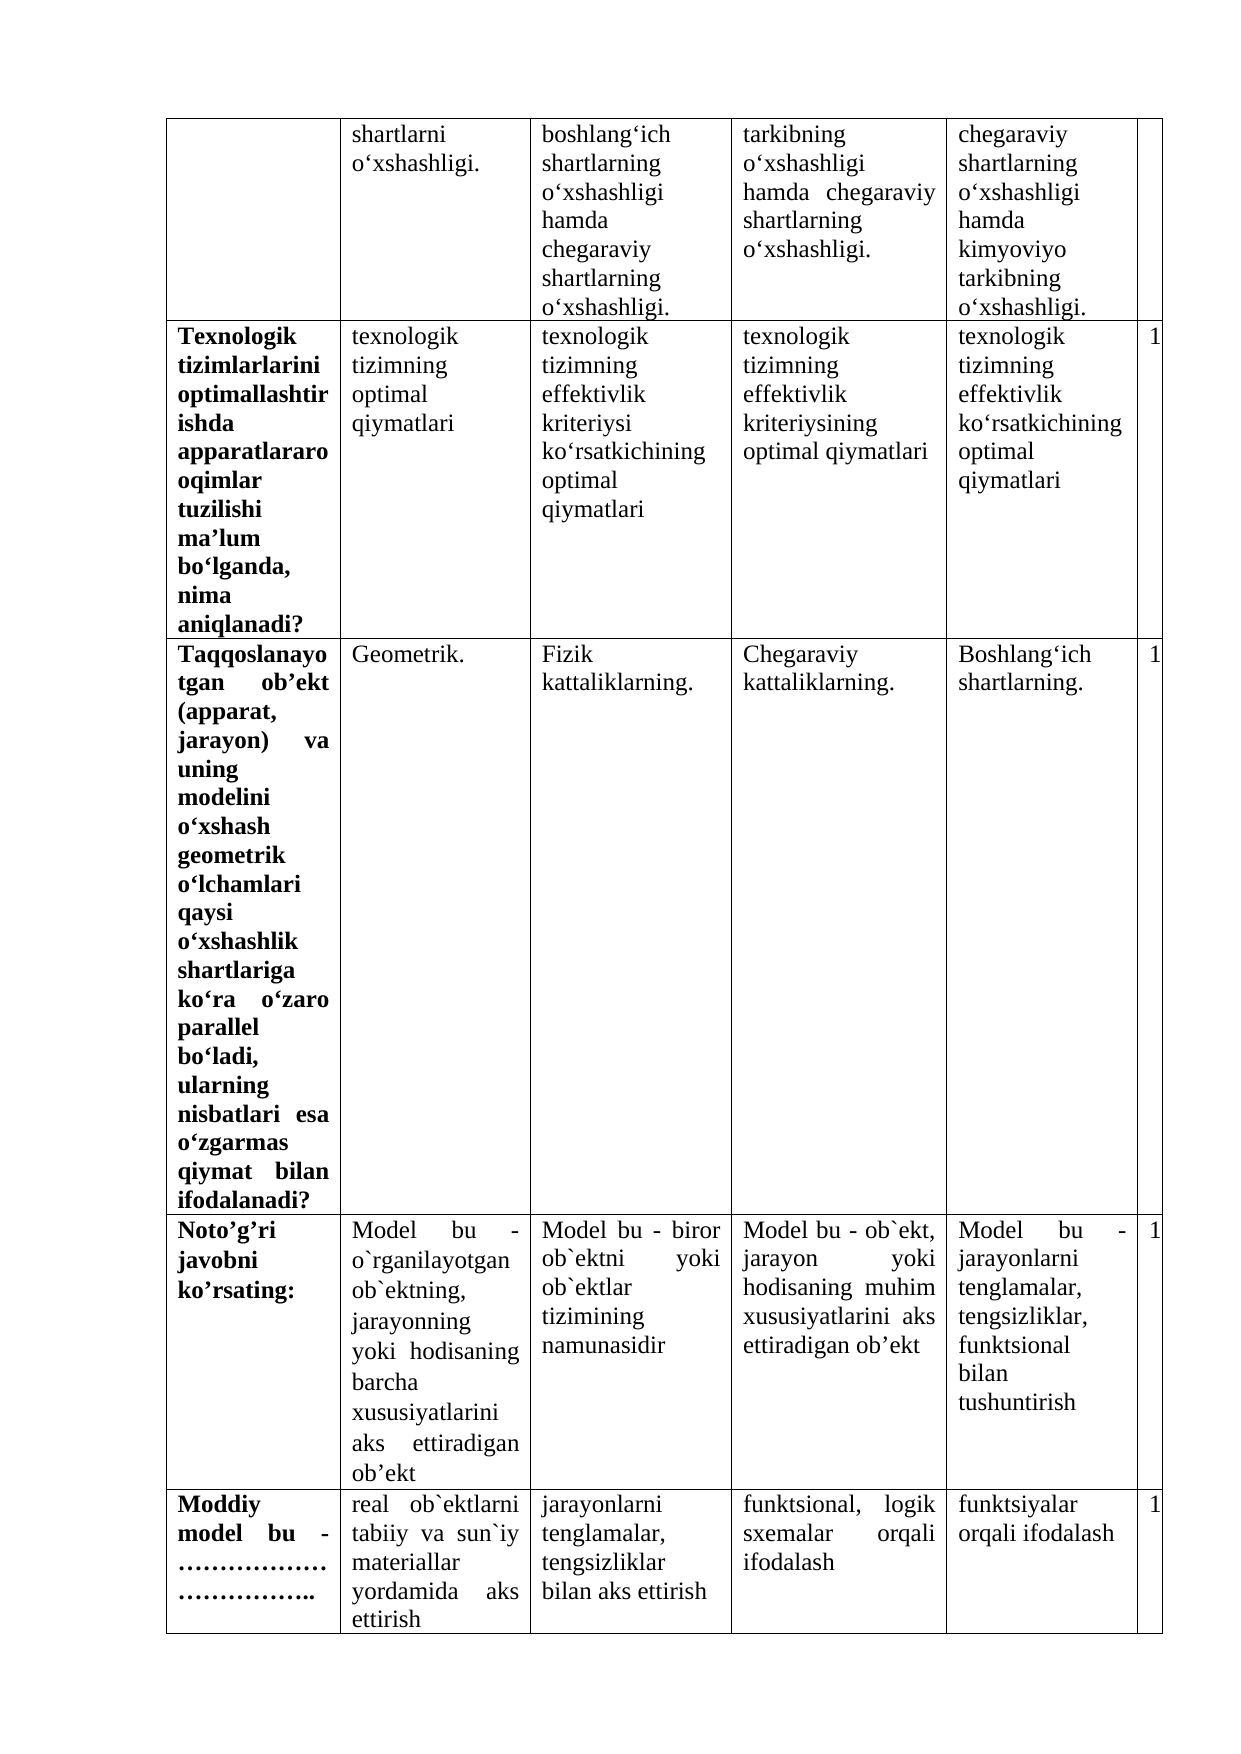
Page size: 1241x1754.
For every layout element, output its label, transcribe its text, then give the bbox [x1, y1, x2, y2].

table_cell Model bu - o`rganilayotgan ob`ektning, jarayonning yoki hodisaning barcha xususiyatlarini aks ettiradigan ob’ekt [341, 1215, 530, 1488]
table_cell texnologik tizimning effektivlik ko‘rsatkichining optimal qiymatlari [947, 321, 1137, 638]
table_cell Moddiy model bu - …………………………….. [167, 1490, 340, 1633]
table_cell 1 [1138, 1215, 1162, 1488]
table_cell Model bu - biror ob`ektni yoki ob`ektlar tizimining namunasidir [531, 1215, 731, 1488]
table_cell Fizik kattaliklarning. [531, 639, 731, 1214]
table_cell jarayonlarni tenglamalar, tengsizliklar bilan aks ettirish [531, 1490, 731, 1633]
table_cell Model bu - ob`ekt, jarayon yoki hodisaning muhim xususiyatlarini aks ettiradigan ob’ekt [732, 1215, 946, 1488]
table_cell Model bu - jarayonlarni tenglamalar, tengsizliklar, funktsional bilan tushuntirish [947, 1215, 1137, 1488]
table_cell Texnologik tizimlarlarini optimallashtirishda apparatlararo oqimlar tuzilishi ma’lum bo‘lganda, nima aniqlanadi? [167, 321, 340, 638]
table_cell 1 [1138, 639, 1162, 1214]
table_cell Chegaraviy kattaliklarning. [732, 639, 946, 1214]
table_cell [732, 119, 946, 320]
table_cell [531, 119, 731, 320]
table_cell funktsiyalar orqali ifodalash [947, 1490, 1137, 1633]
table_cell 1 [1138, 321, 1162, 638]
table_cell funktsional, logik sxemalar orqali ifodalash [732, 1490, 946, 1633]
table_cell texnologik tizimning optimal qiymatlari [341, 321, 530, 638]
table_cell 1 [1138, 119, 1162, 320]
table_cell real ob`ektlarni tabiiy va sun`iy materiallar yordamida aks ettirish [341, 1490, 530, 1633]
table_cell texnologik tizimning effektivlik kriteriysining optimal qiymatlari [732, 321, 946, 638]
table_cell 1 [1138, 1490, 1162, 1633]
table_cell Noto’g’ri javobni ko’rsating: [167, 1215, 340, 1488]
table_cell texnologik tizimning effektivlik kriteriysi ko‘rsatkichining optimal qiymatlari [531, 321, 731, 638]
table_cell Geometrik. [341, 639, 530, 1214]
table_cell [341, 119, 530, 320]
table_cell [167, 119, 340, 320]
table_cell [947, 119, 1137, 320]
table_cell Boshlang‘ich shartlarning. [947, 639, 1137, 1214]
table_cell Taqqoslanayotgan ob’ekt (apparat, jarayon) va uning modelini o‘xshash geometrik o‘lchamlari qaysi o‘xshashlik shartlariga ko‘ra o‘zaro parallel bo‘ladi, ularning nisbatlari esa o‘zgarmas qiymat bilan ifodalanadi? [167, 639, 340, 1214]
